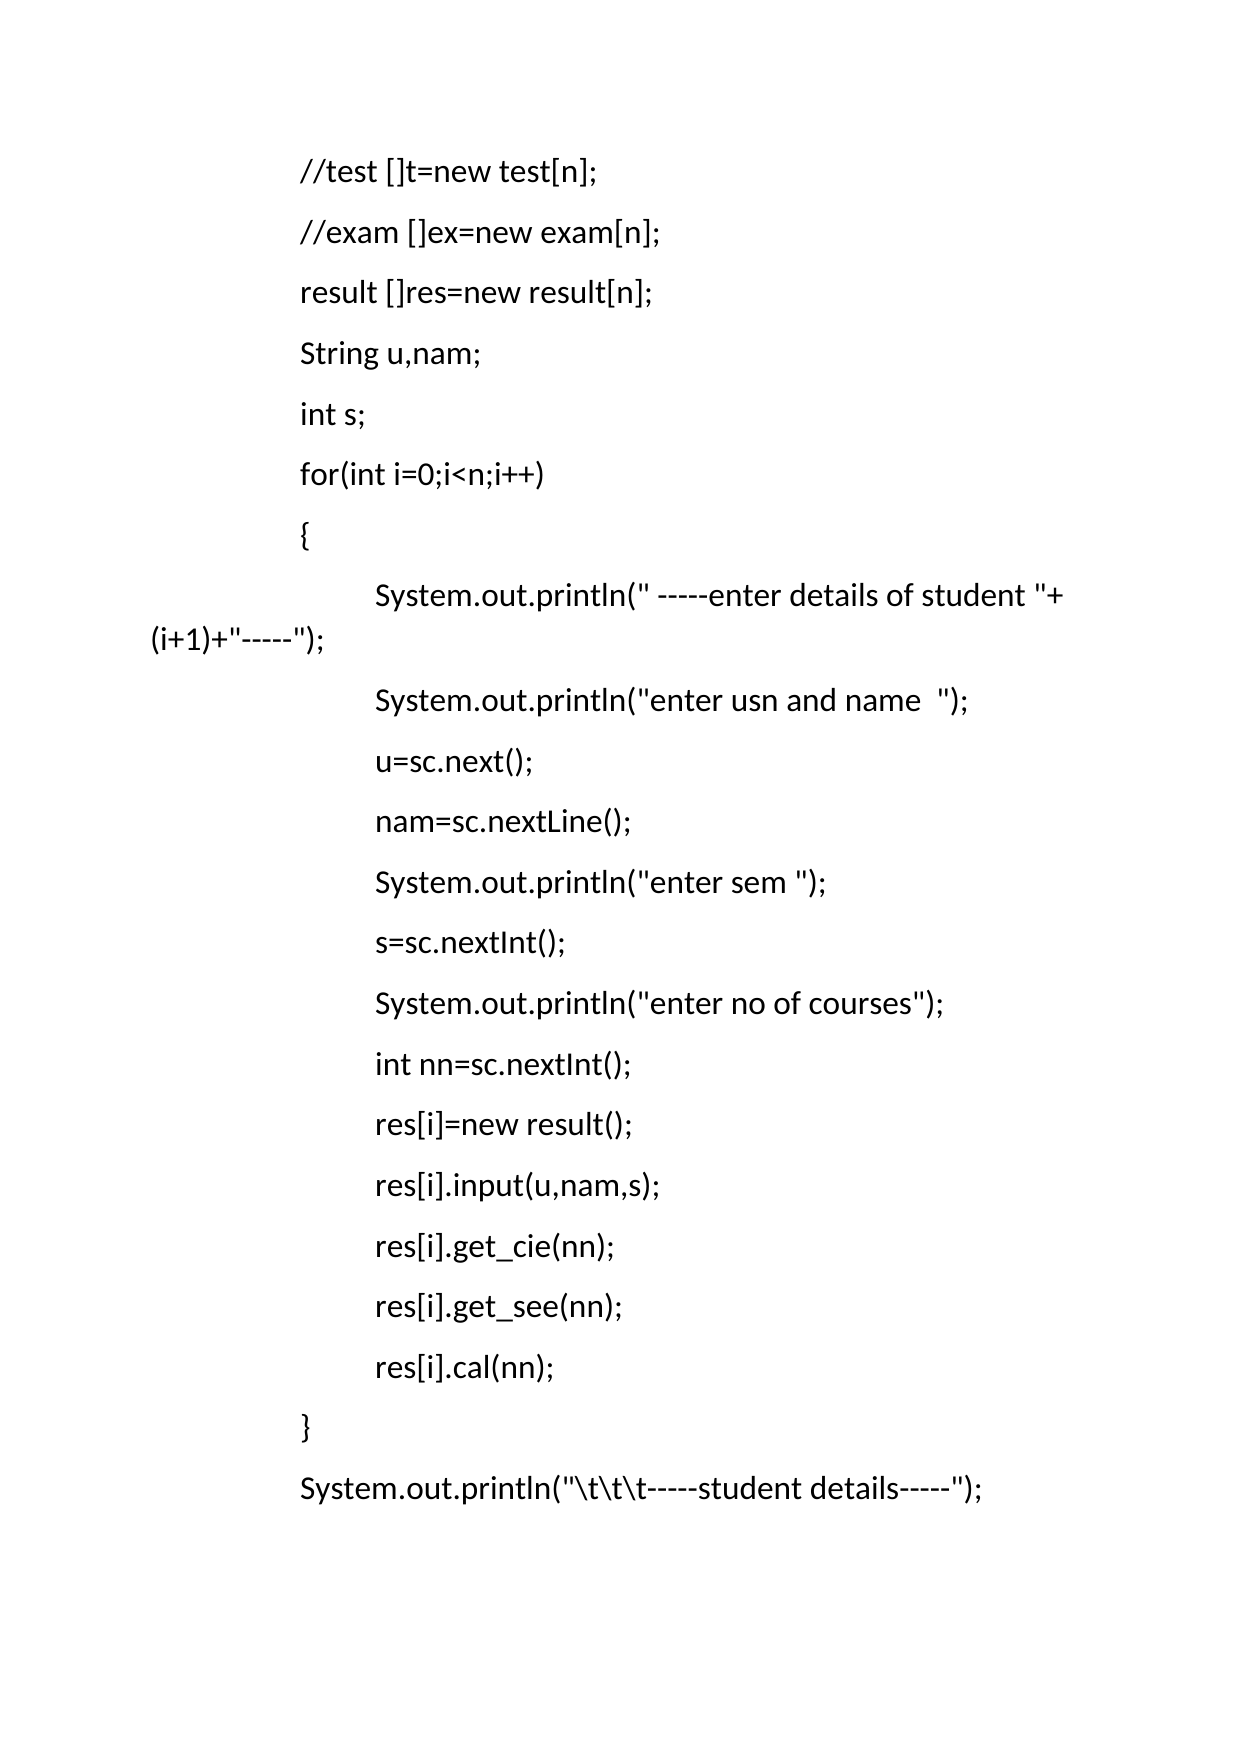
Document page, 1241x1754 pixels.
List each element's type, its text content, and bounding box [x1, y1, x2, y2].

text { [150, 514, 1090, 554]
text //exam []ex=new exam[n]; [150, 211, 1090, 251]
text res[i]=new result(); [150, 1103, 1090, 1144]
text u=sc.next(); [150, 739, 1090, 780]
text System.out.println("\t\t\t-----student details-----"); [150, 1467, 1090, 1508]
text res[i].get_see(nn); [150, 1285, 1090, 1326]
text for(int i=0;i<n;i++) [150, 453, 1090, 494]
text res[i].get_cie(nn); [150, 1224, 1090, 1265]
text s=sc.nextInt(); [150, 921, 1090, 962]
text System.out.println("enter sem "); [150, 861, 1090, 902]
text System.out.println("enter no of courses"); [150, 982, 1090, 1023]
text int s; [150, 392, 1090, 433]
text res[i].cal(nn); [150, 1346, 1090, 1387]
text res[i].input(u,nam,s); [150, 1164, 1090, 1205]
text } [150, 1406, 1090, 1447]
text result []res=new result[n]; [150, 271, 1090, 312]
text int nn=sc.nextInt(); [150, 1043, 1090, 1083]
text String u,nam; [150, 332, 1090, 373]
text //test []t=new test[n]; [150, 150, 1090, 191]
text System.out.println(" -----enter details of student "+(i+1)+"-----"); [150, 574, 1090, 659]
text System.out.println("enter usn and name "); [150, 679, 1090, 720]
text nam=sc.nextLine(); [150, 800, 1090, 841]
